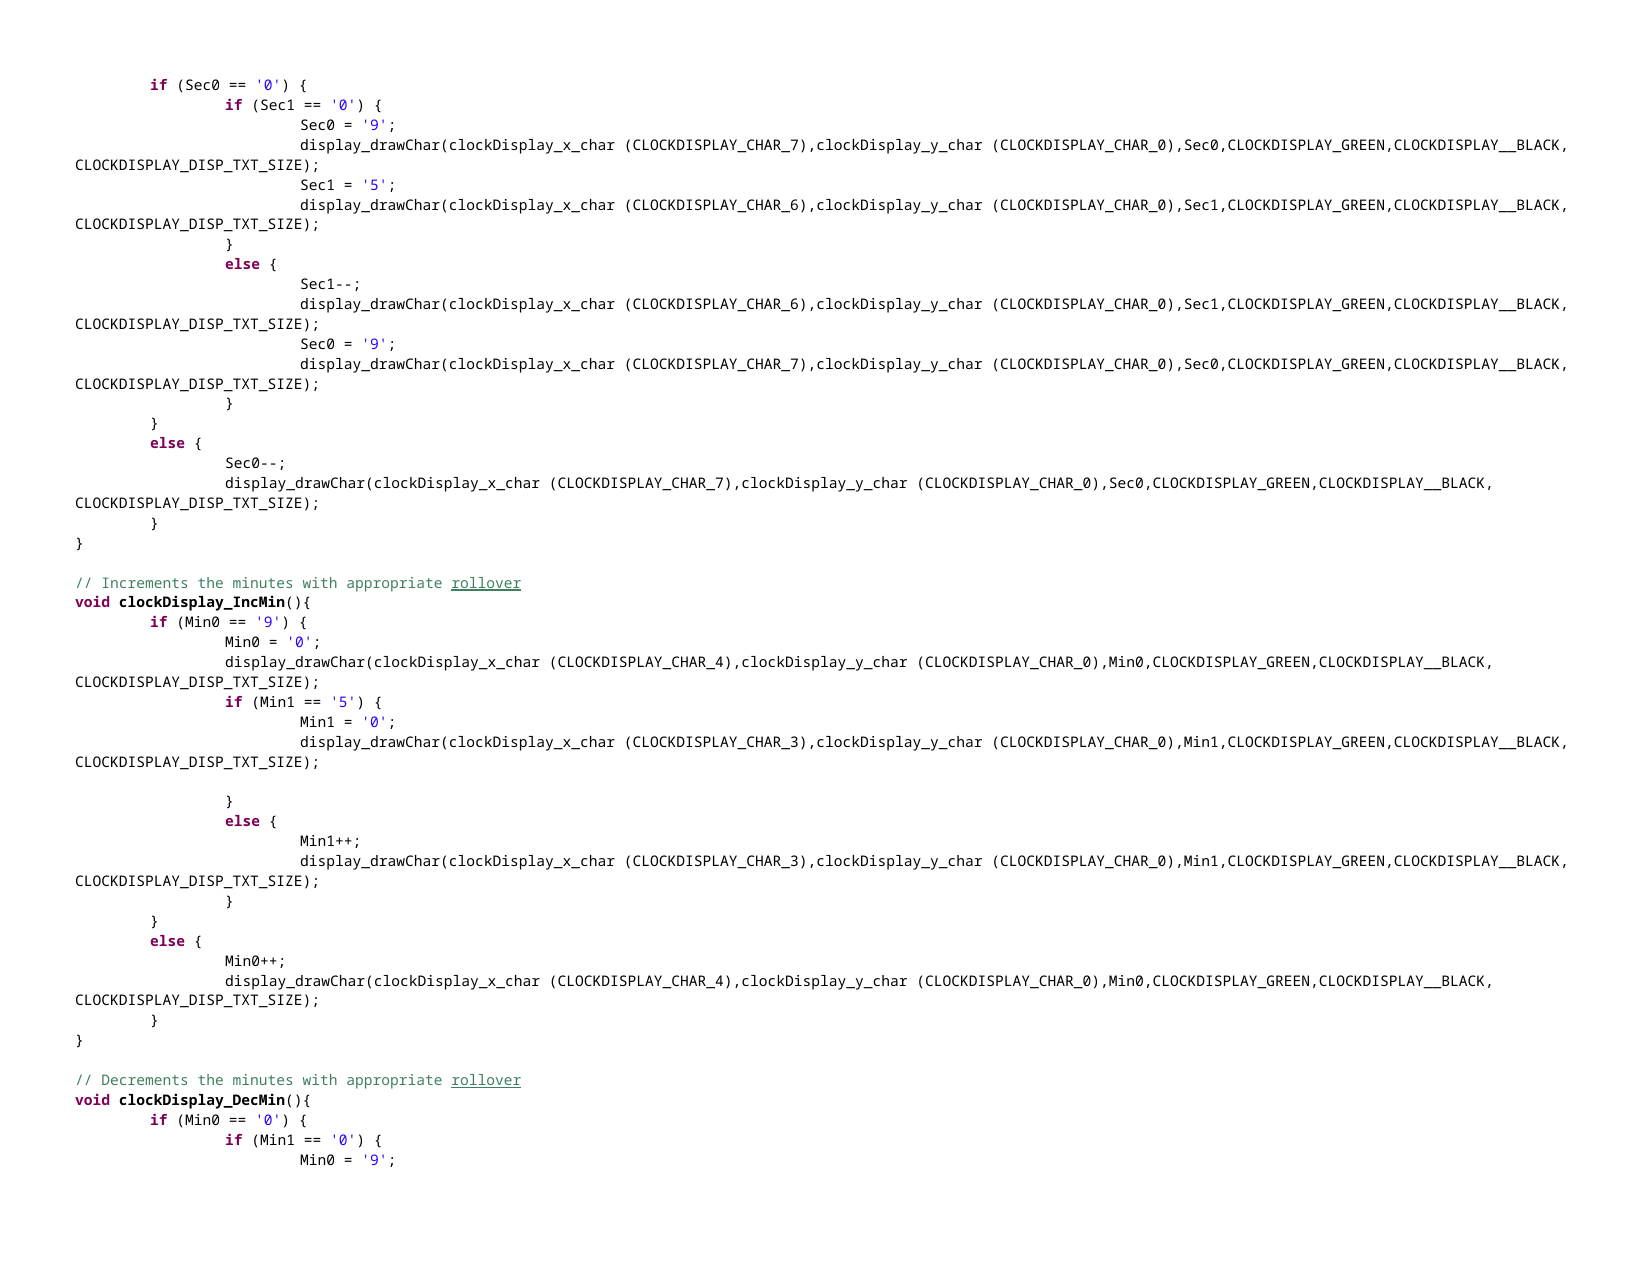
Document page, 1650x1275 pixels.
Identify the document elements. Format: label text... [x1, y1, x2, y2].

text Sec0 = '9'; [75, 334, 1575, 353]
text } [75, 513, 1575, 533]
text } [75, 891, 1575, 911]
text if (Min0 == '0') { [75, 1109, 1575, 1129]
text if (Min1 == '5') { [75, 692, 1575, 712]
text void clockDisplay_IncMin(){ [75, 592, 1575, 612]
text } [75, 533, 1575, 552]
text } [75, 911, 1575, 931]
text Min0 = '0'; [75, 632, 1575, 652]
text display_drawChar(clockDisplay_x_char (CLOCKDISPLAY_CHAR_3),clockDisplay_y_char (CLOCKDISPLAY_CHAR_0),Min1,CLOCKDISPLAY_GREEN,CLOCKDISPLAY__BLACK, CLOCKDISPLAY_DISP_TXT_SIZE); [75, 851, 1575, 891]
text Sec1--; [75, 274, 1575, 294]
text Sec0--; [75, 453, 1575, 473]
text Min1++; [75, 831, 1575, 851]
text } [75, 393, 1575, 413]
text Sec0 = '9'; [75, 115, 1575, 135]
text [75, 135, 1575, 174]
text display_drawChar(clockDisplay_x_char (CLOCKDISPLAY_CHAR_3),clockDisplay_y_char (CLOCKDISPLAY_CHAR_0),Min1,CLOCKDISPLAY_GREEN,CLOCKDISPLAY__BLACK, CLOCKDISPLAY_DISP_TXT_SIZE); [75, 732, 1575, 771]
text if (Min0 == '9') { [75, 612, 1575, 632]
text } [75, 234, 1575, 254]
text Min1 = '0'; [75, 712, 1575, 732]
text } [75, 413, 1575, 433]
text else { [75, 931, 1575, 950]
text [75, 970, 1575, 1010]
text // Decrements the minutes with appropriate rollover [75, 1070, 1575, 1090]
text Sec1 = '5'; [75, 174, 1575, 194]
text else { [75, 811, 1575, 831]
text else { [75, 433, 1575, 453]
text if (Min1 == '0') { [75, 1129, 1575, 1149]
text // Increments the minutes with appropriate rollover [75, 572, 1575, 592]
text if (Sec1 == '0') { [75, 95, 1575, 115]
text void clockDisplay_DecMin(){ [75, 1090, 1575, 1109]
text } [75, 1010, 1575, 1030]
text if (Sec0 == '0') { [75, 75, 1575, 95]
text Min0++; [75, 950, 1575, 970]
text } [75, 791, 1575, 811]
text else { [75, 254, 1575, 274]
text } [75, 1030, 1575, 1050]
text Min0 = '9'; [75, 1149, 1575, 1169]
